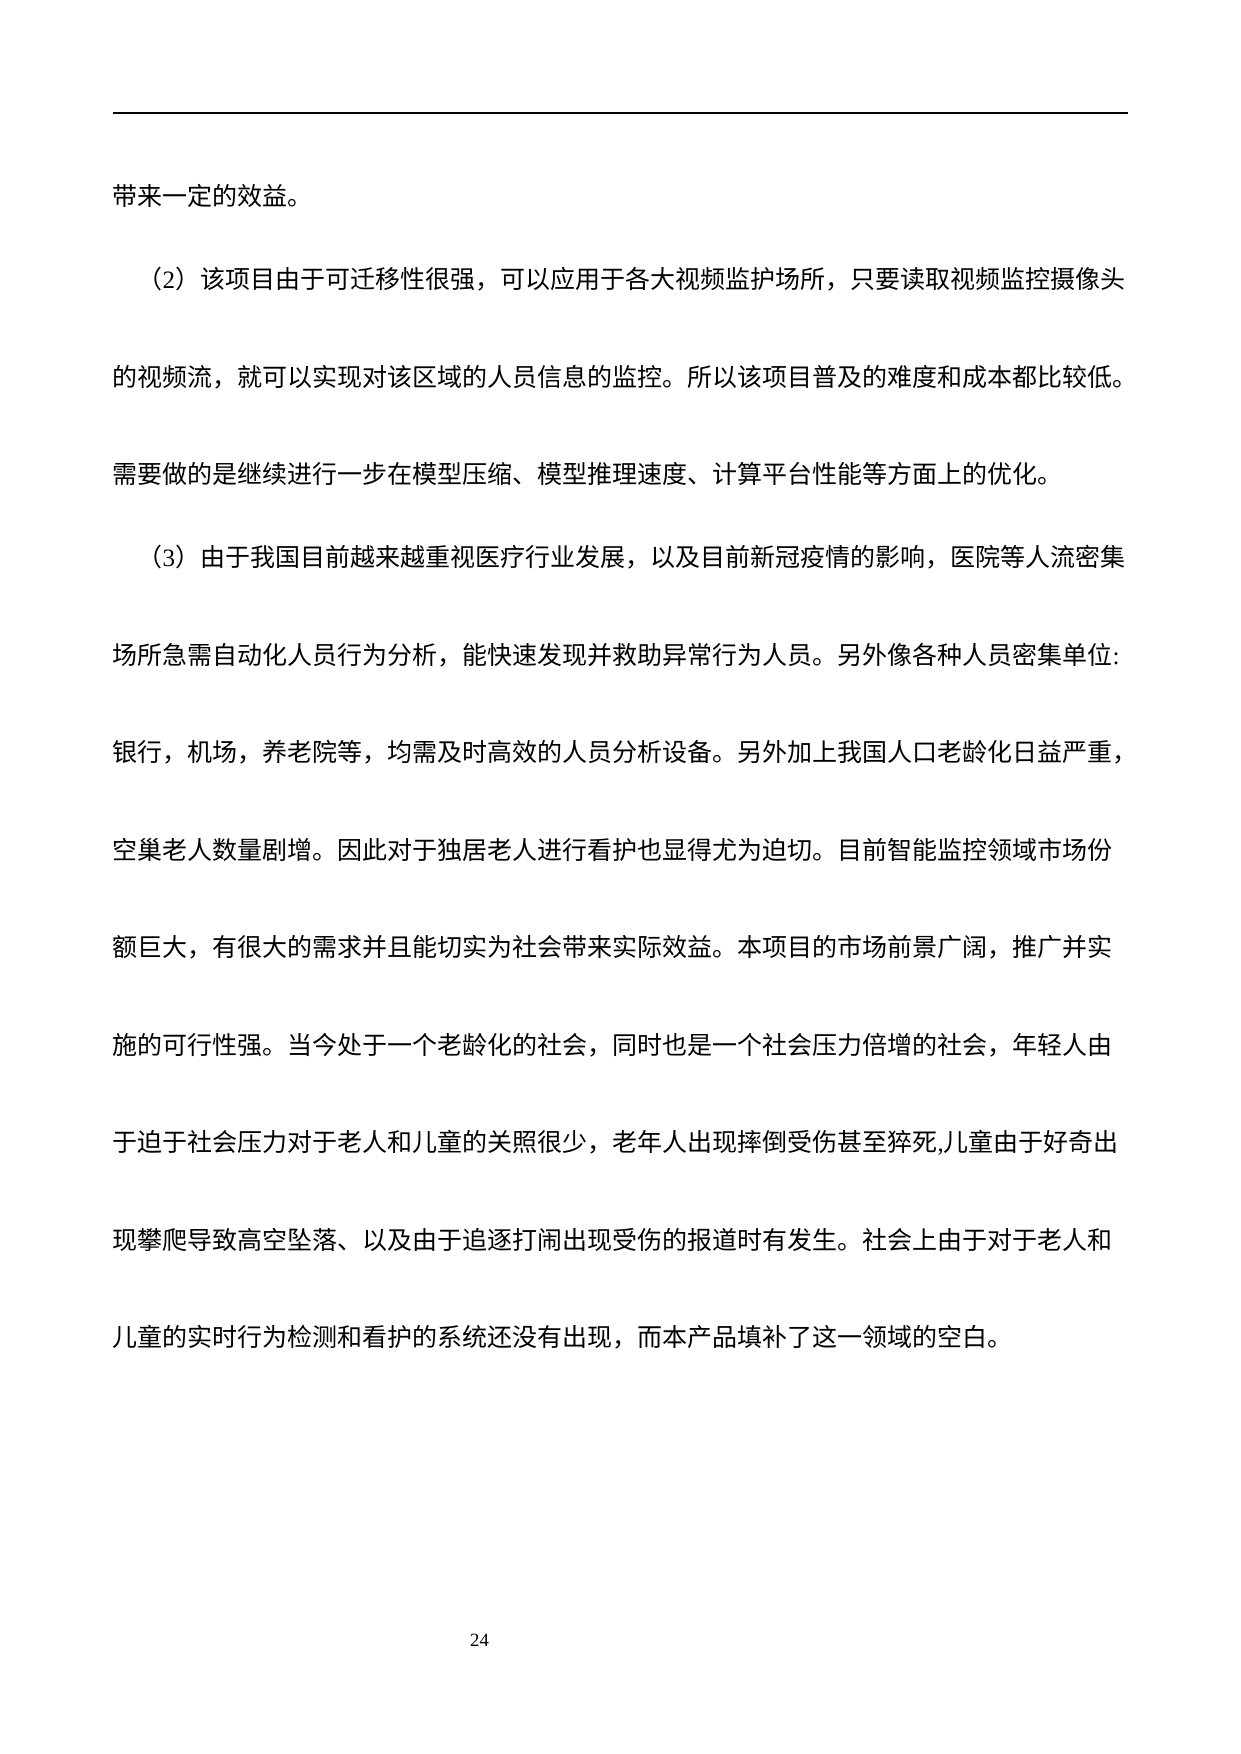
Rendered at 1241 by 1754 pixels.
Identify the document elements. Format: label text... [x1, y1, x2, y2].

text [112, 162, 1128, 227]
text （3）由于我国目前越来越重视医疗行业发展，以及目前新冠疫情的影响，医院等人流密集场所急需自动化人员行为分析，能快速发现并救助异常行为人员。另外像各种人员密集单位:银行，机场，养老院等，均需及时高效的人员分析设备。另外加上我国人口老龄化日益严重，空巢老人数量剧增。因此对于独居老人进行看护也显得尤为迫切。目前智能监控领域市场份额巨大，有很大的需求并且能切实为社会带来实际效益。本项目的市场前景广阔，推广并实施的可行性强。当今处于一个老龄化的社会，同时也是一个社会压力倍增的社会，年轻人由于迫于社会压力对于老人和儿童的关照很少，老年人出现摔倒受伤甚至猝死,儿童由于好奇出现攀爬导致高空坠落、以及由于追逐打闹出现受伤的报道时有发生。社会上由于对于老人和儿童的实时行为检测和看护的系统还没有出现，而本产品填补了这一领域的空白。 [112, 523, 1128, 1368]
text （2）该项目由于可迁移性很强，可以应用于各大视频监护场所，只要读取视频监控摄像头的视频流，就可以实现对该区域的人员信息的监控。所以该项目普及的难度和成本都比较低。需要做的是继续进行一步在模型压缩、模型推理速度、计算平台性能等方面上的优化。 [112, 245, 1128, 505]
